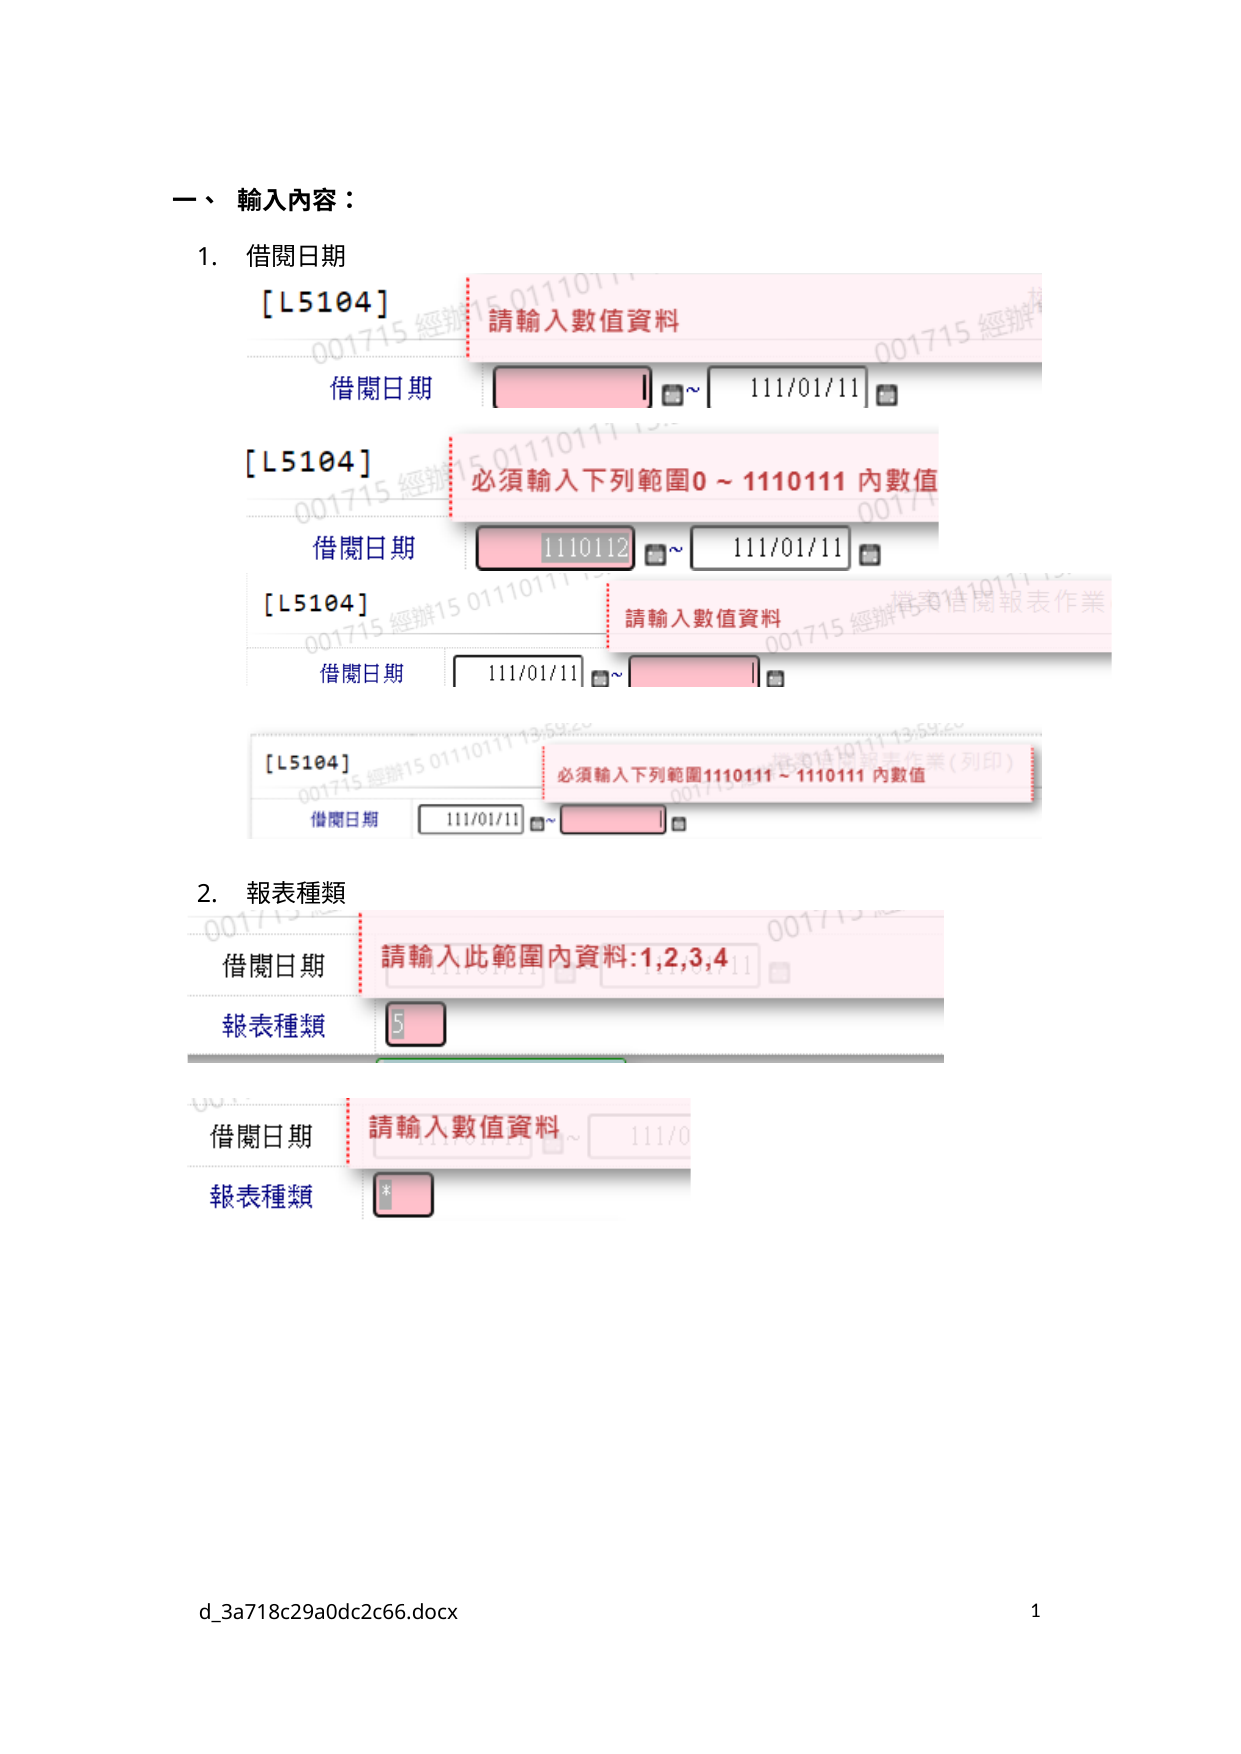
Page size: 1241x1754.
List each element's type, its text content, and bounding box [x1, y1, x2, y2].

picture [187, 1098, 691, 1221]
list 報表種類 [197, 873, 1053, 911]
list 借閱日期 [197, 236, 1053, 273]
picture [246, 573, 1112, 687]
picture [246, 723, 1042, 839]
picture [246, 273, 1042, 408]
picture [246, 423, 939, 571]
subtitle 輸入內容： [173, 179, 1053, 217]
picture [187, 910, 944, 1063]
